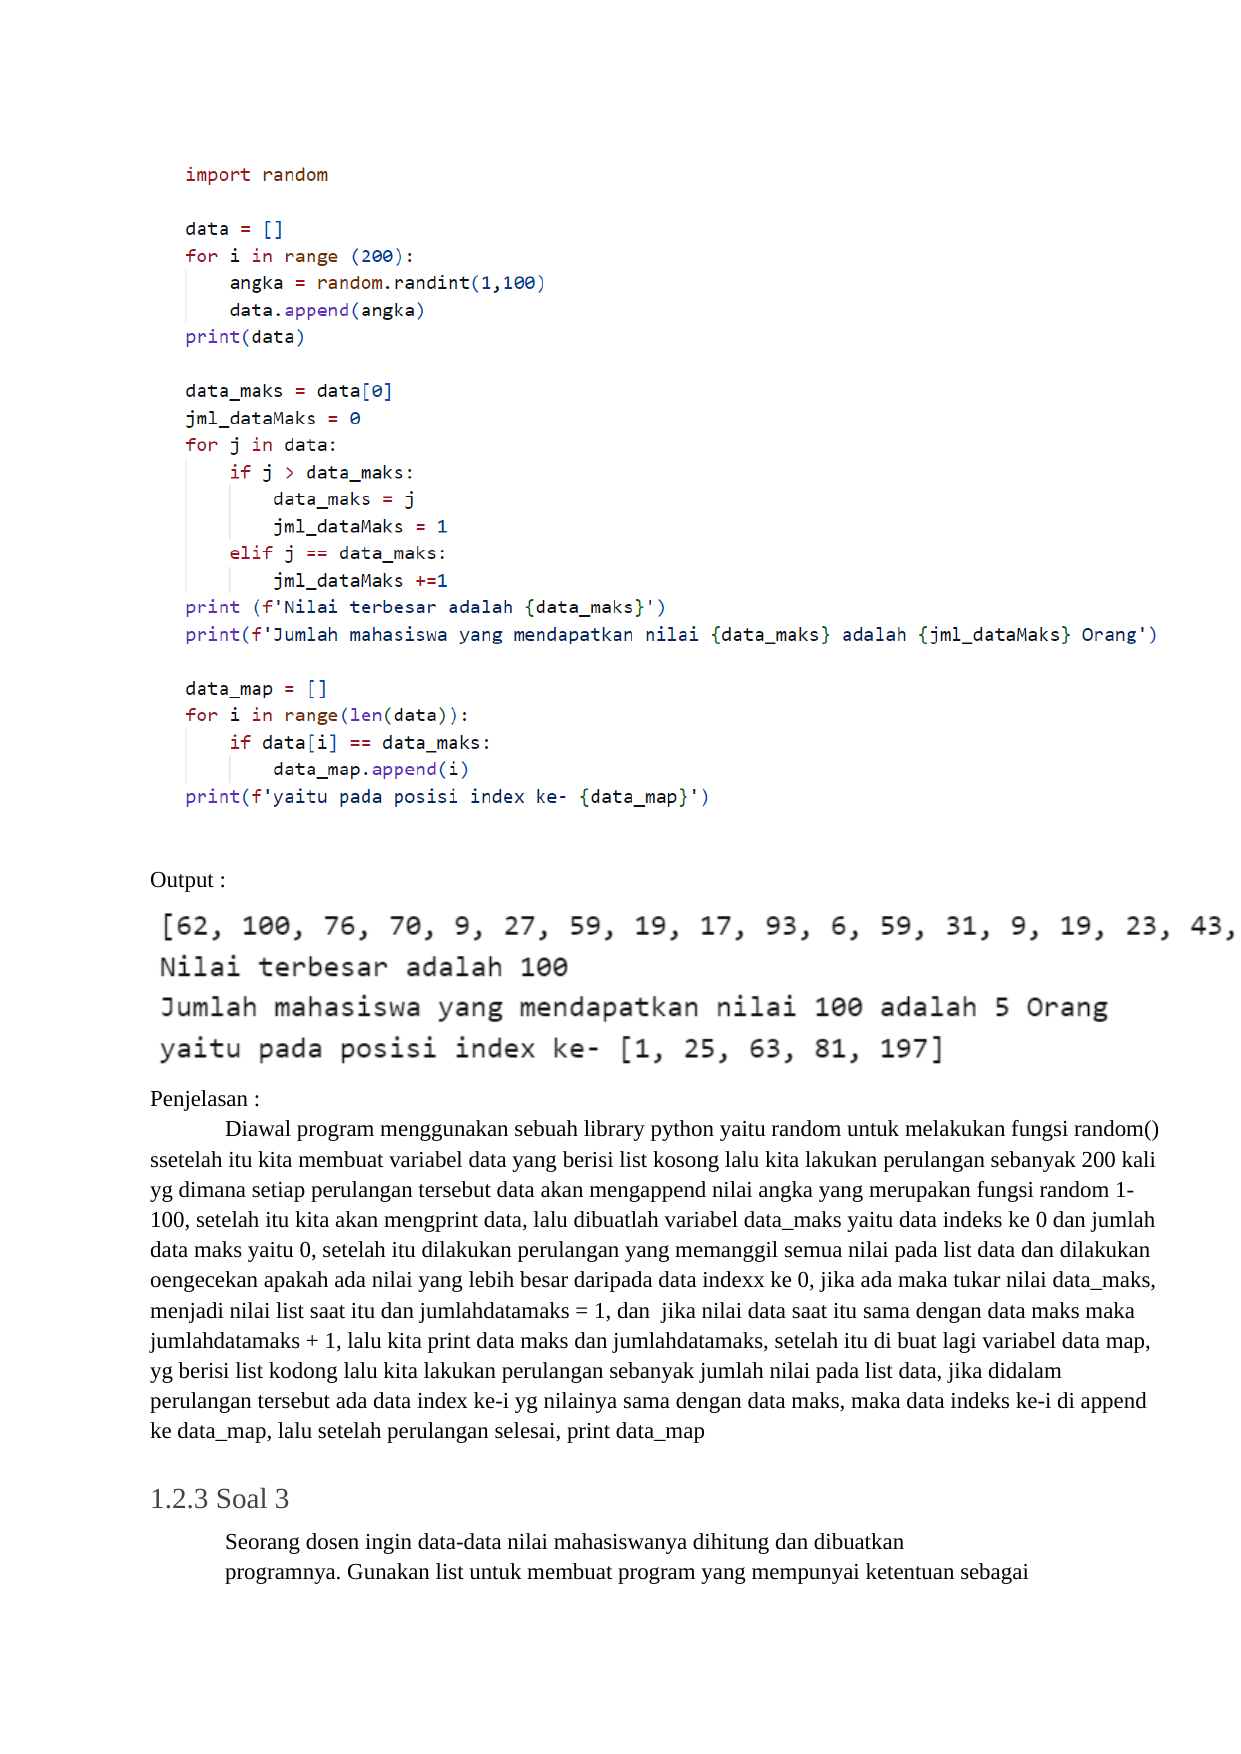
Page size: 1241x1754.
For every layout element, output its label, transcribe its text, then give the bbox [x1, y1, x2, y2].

text Output : [150, 866, 1165, 892]
text Diawal program menggunakan sebuah library python yaitu random untuk melakukan fungsi random() ssetelah itu kita membuat variabel data yang berisi list kosong lalu kita lakukan perulangan sebanyak 200 kali yg dimana setiap perulangan tersebut data akan mengappend nilai angka yang merupakan fungsi random 1-100, setelah itu kita akan mengprint data, lalu dibuatlah variabel data_maks yaitu data indeks ke 0 dan jumlah data maks yaitu 0, setelah itu dilakukan perulangan yang memanggil semua nilai pada list data dan dilakukan oengecekan apakah ada nilai yang lebih besar daripada data indexx ke 0, jika ada maka tukar nilai data_maks, menjadi nilai list saat itu dan jumlahdatamaks = 1, dan jika nilai data saat itu sama dengan data maks maka jumlahdatamaks + 1, lalu kita print data maks dan jumlahdatamaks, setelah itu di buat lagi variabel data map, yg berisi list kodong lalu kita lakukan perulangan sebanyak jumlah nilai pada list data, jika didalam perulangan tersebut ada data index ke-i yg nilainya sama dengan data maks, maka data indeks ke-i di append ke data_map, lalu setelah perulangan selesai, print data_map [150, 1116, 1165, 1444]
text Penjelasan : [150, 1085, 1165, 1112]
subtitle 1.2.3 Soal 3 [150, 1481, 1165, 1515]
picture [150, 896, 1241, 1082]
text programnya. Gunakan list untuk membuat program yang mempunyai ketentuan sebagai [225, 1558, 1165, 1584]
picture [150, 150, 1221, 862]
text Seorang dosen ingin data-data nilai mahasiswanya dihitung dan dibuatkan [225, 1528, 1165, 1554]
